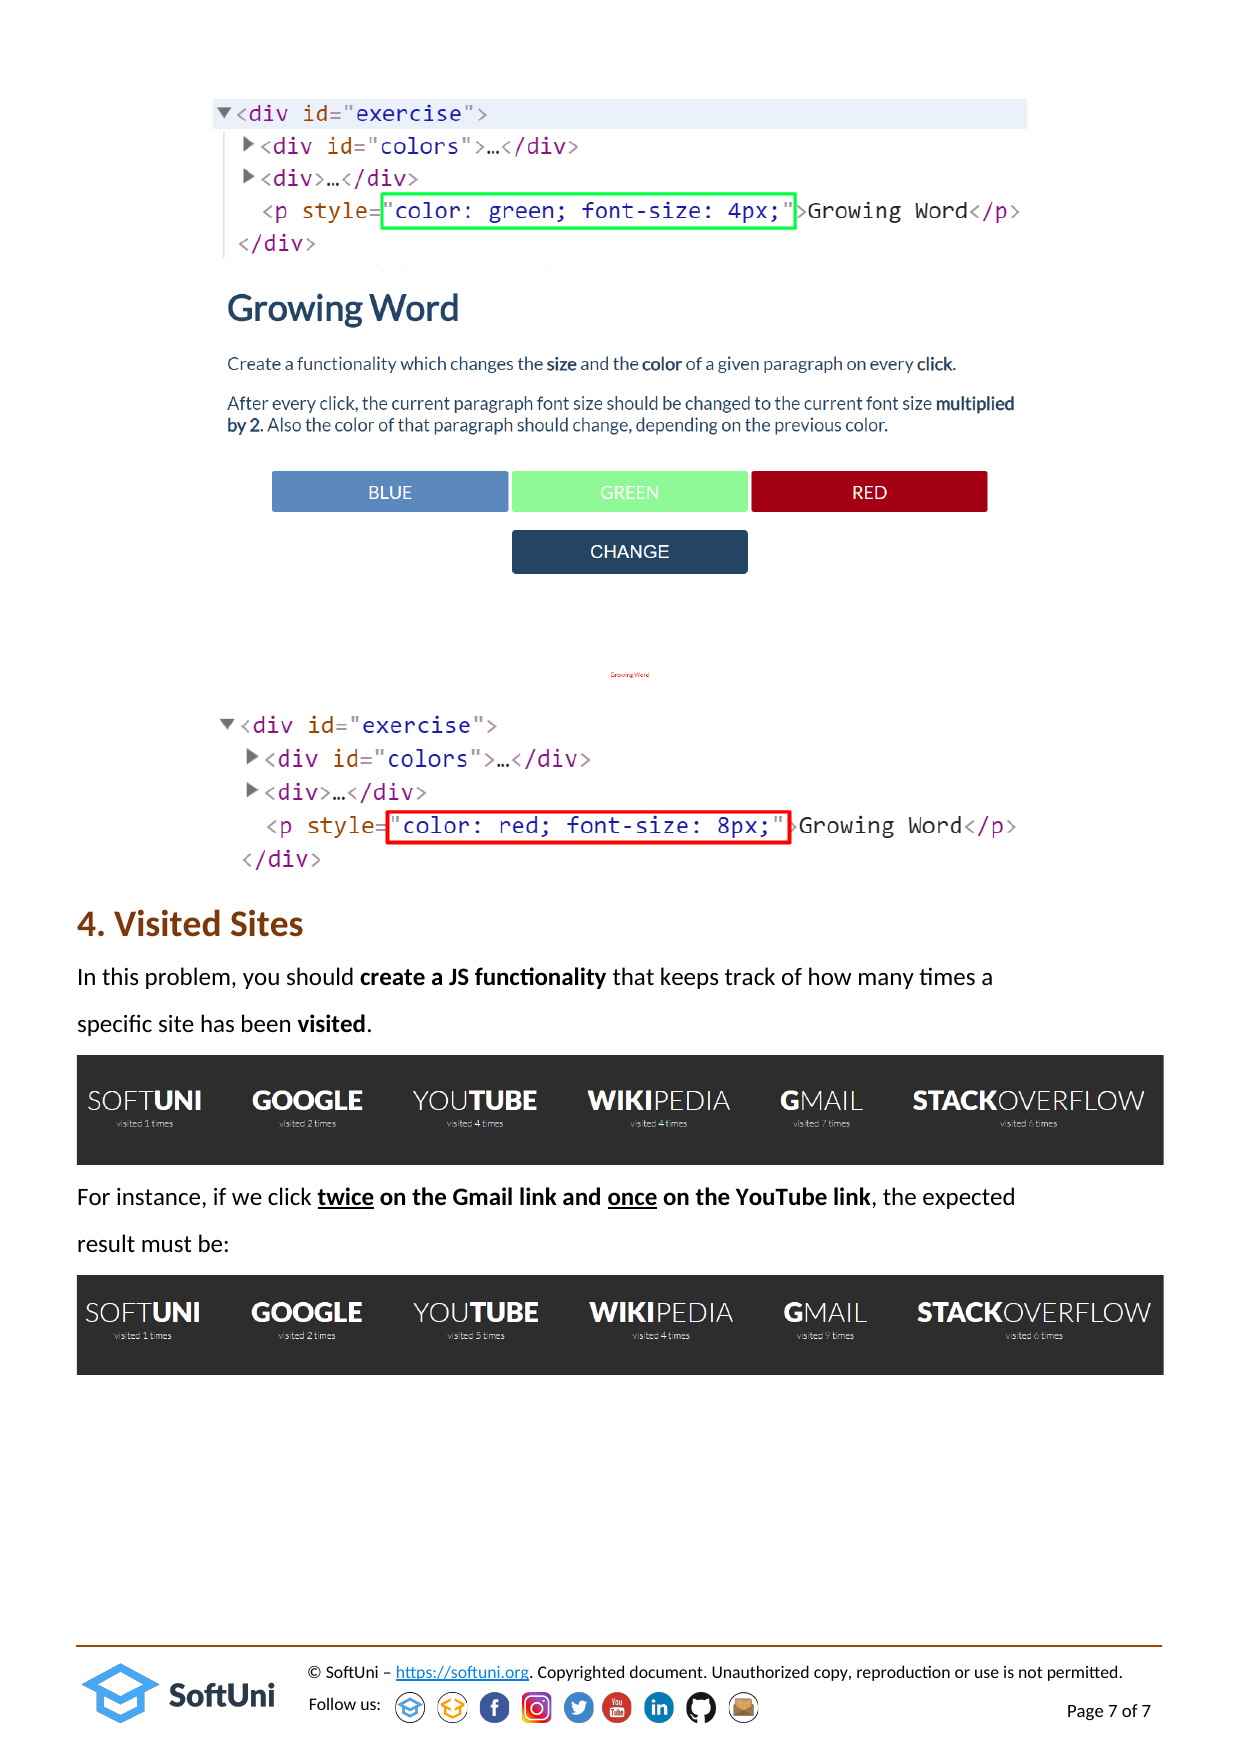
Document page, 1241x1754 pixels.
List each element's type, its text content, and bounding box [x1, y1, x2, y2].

picture [479, 1692, 510, 1723]
text For instance, if we click twice on the Gmail link and once on the YouTube link, the expected [77, 1181, 1163, 1211]
picture [665, 1692, 674, 1701]
text result must be: [77, 1228, 1163, 1259]
picture [75, 1658, 281, 1729]
picture [395, 1692, 425, 1723]
picture [437, 1692, 468, 1723]
text specific site has been visited. [77, 1008, 1163, 1039]
picture [522, 1692, 552, 1723]
picture [658, 1705, 667, 1714]
picture [602, 1692, 632, 1723]
subtitle Visited Sites [77, 899, 1163, 945]
picture [215, 282, 1025, 689]
picture [686, 1692, 716, 1723]
text In this problem, you should create a JS functionality that keeps track of how many times a [77, 961, 1163, 991]
picture [76, 1055, 1164, 1165]
picture [644, 1692, 653, 1701]
picture [665, 1714, 674, 1723]
picture [564, 1692, 594, 1723]
picture [76, 1275, 1164, 1375]
picture [644, 1714, 653, 1723]
picture [210, 705, 1030, 875]
picture [728, 1692, 759, 1723]
picture [212, 95, 1028, 266]
